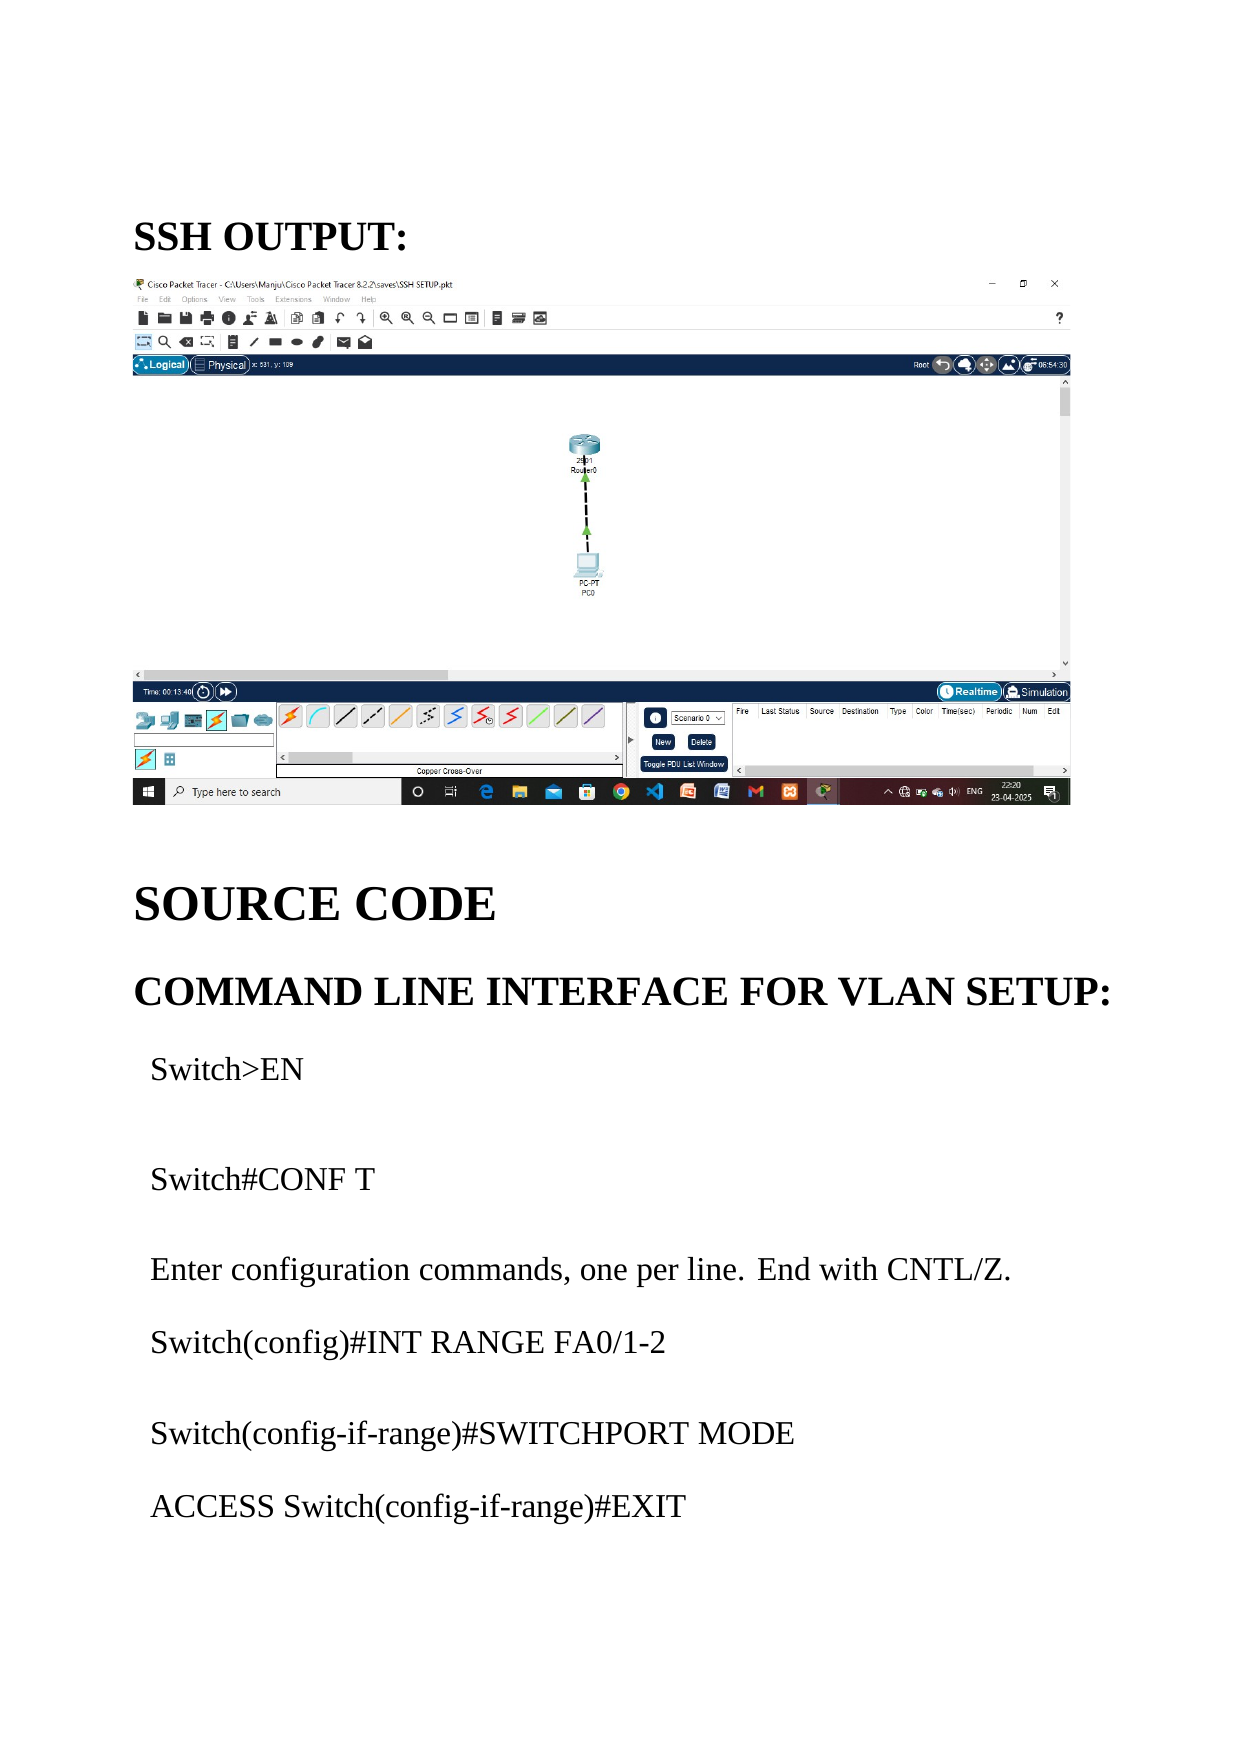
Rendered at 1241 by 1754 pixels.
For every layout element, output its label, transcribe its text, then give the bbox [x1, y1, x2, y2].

subtitle COMMAND LINE INTERFACE FOR VLAN SETUP: [133, 967, 1196, 1015]
text Switch>EN [150, 1050, 1196, 1088]
picture [132, 279, 1071, 805]
subtitle SSH OUTPUT: [133, 211, 1196, 259]
picture [176, 361, 184, 368]
text Switch#CONF T [150, 1159, 1196, 1197]
text Enter configuration commands, one per line. End with CNTL/Z. Switch(config)#INT RANGE FA0/1-2 [150, 1249, 1196, 1361]
picture [161, 362, 175, 370]
text SOURCE CODE [133, 873, 1196, 931]
text Switch(config-if-range)#SWITCHPORT MODE ACCESS Switch(config-if-range)#EXIT [150, 1413, 925, 1525]
